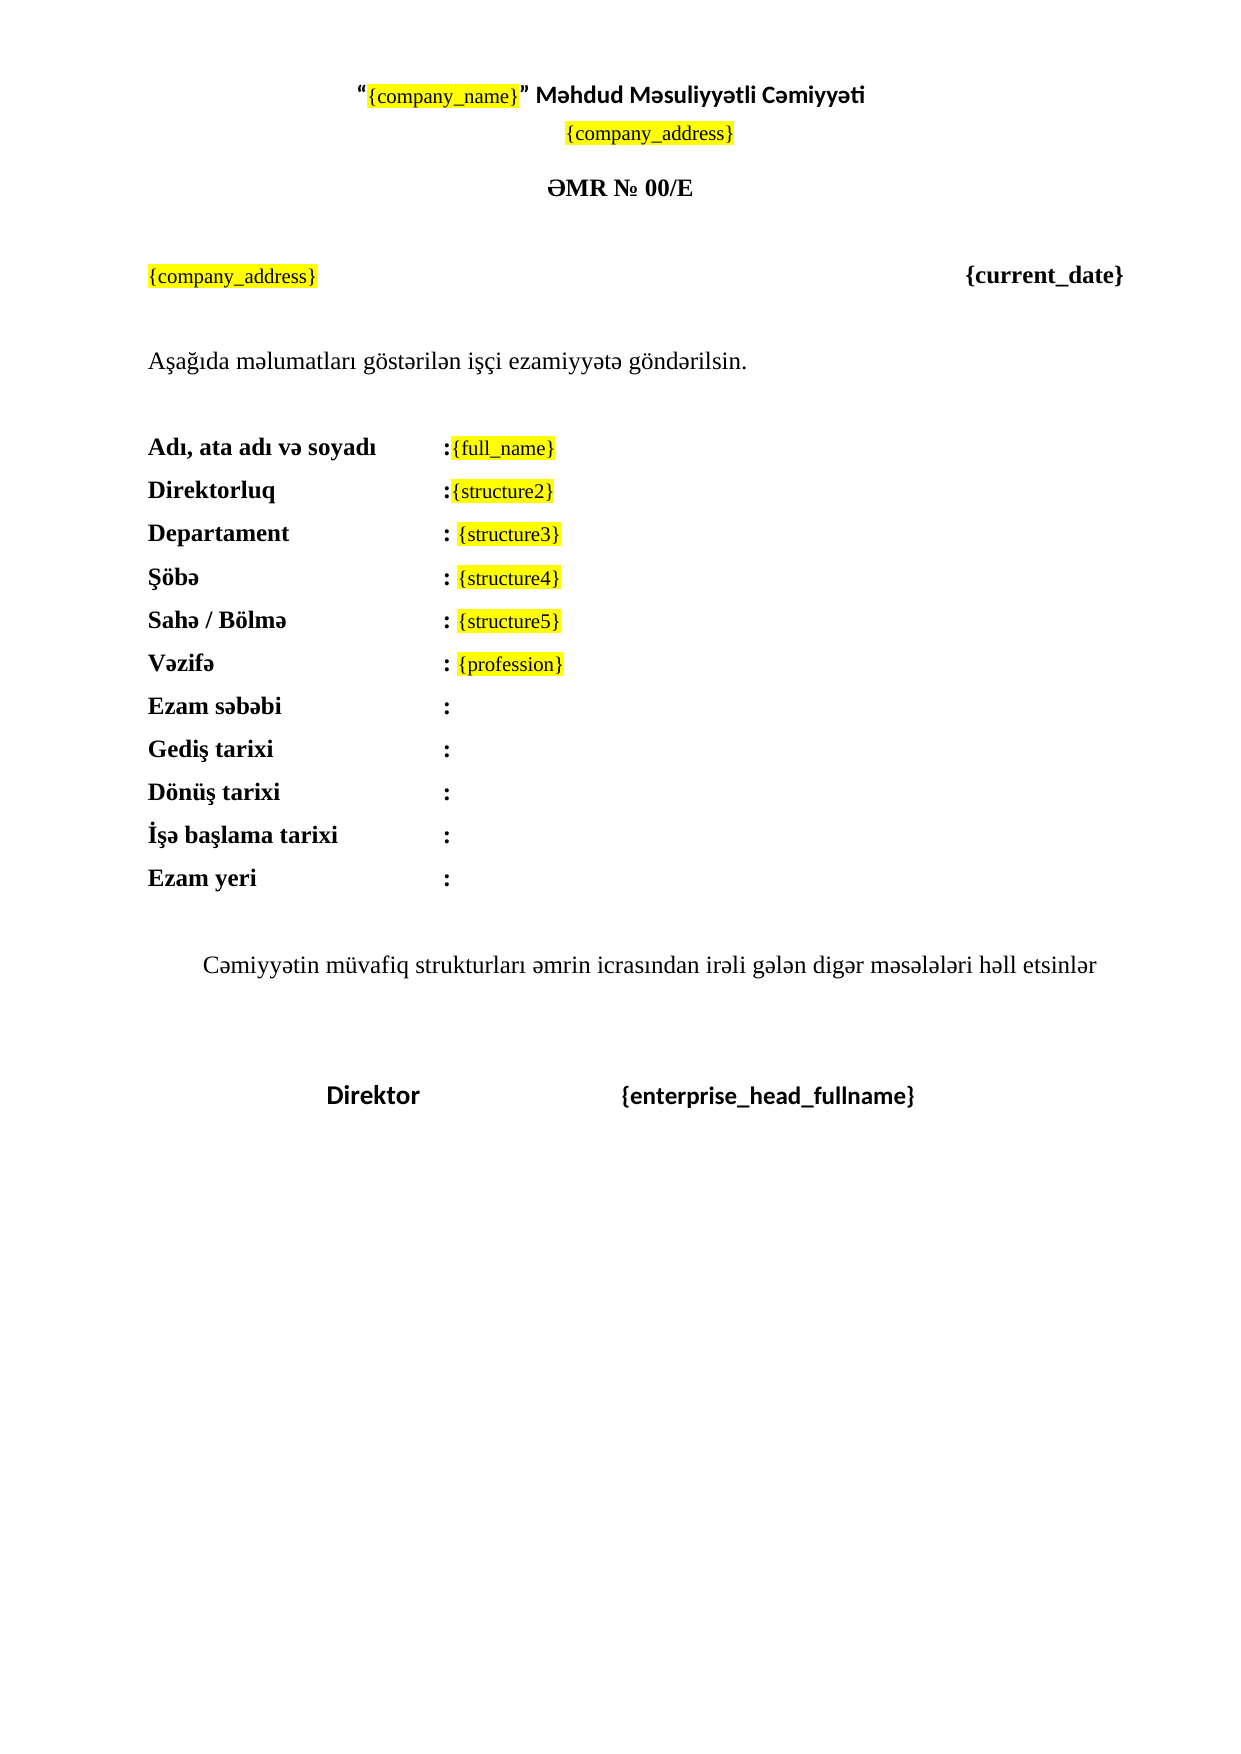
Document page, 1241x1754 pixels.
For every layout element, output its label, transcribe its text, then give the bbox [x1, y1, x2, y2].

text Ezam səbəbi : [148, 691, 1152, 720]
text Dönüş tarixi : [148, 777, 1152, 806]
text Ezam yeri : [148, 863, 1152, 892]
text Şöbə : {structure4} [148, 562, 1152, 590]
text Direktorluq :{structure2} [148, 475, 1152, 504]
text Vəzifə : {profession} [148, 648, 1152, 677]
text Aşağıda məlumatları göstərilən işçi ezamiyyətə göndərilsin. [148, 346, 1152, 375]
text Sahə / Bölmə : {structure5} [148, 605, 1152, 633]
text Direktor {enterprise_head_fullname} [148, 1078, 1094, 1112]
text Adı, ata adı və soyadı :{full_name} [148, 432, 1152, 461]
text ƏMR № 00/E [148, 173, 1152, 202]
text İşə başlama tarixi : [148, 820, 1152, 849]
text Gediş tarixi : [148, 734, 1152, 763]
text Cəmiyyətin müvafiq strukturları əmrin icrasından irəli gələn digər məsələləri həll etsinlər [148, 950, 1152, 978]
text {company_address} {current_date} [148, 260, 1152, 288]
text Departament : {structure3} [148, 518, 1152, 547]
